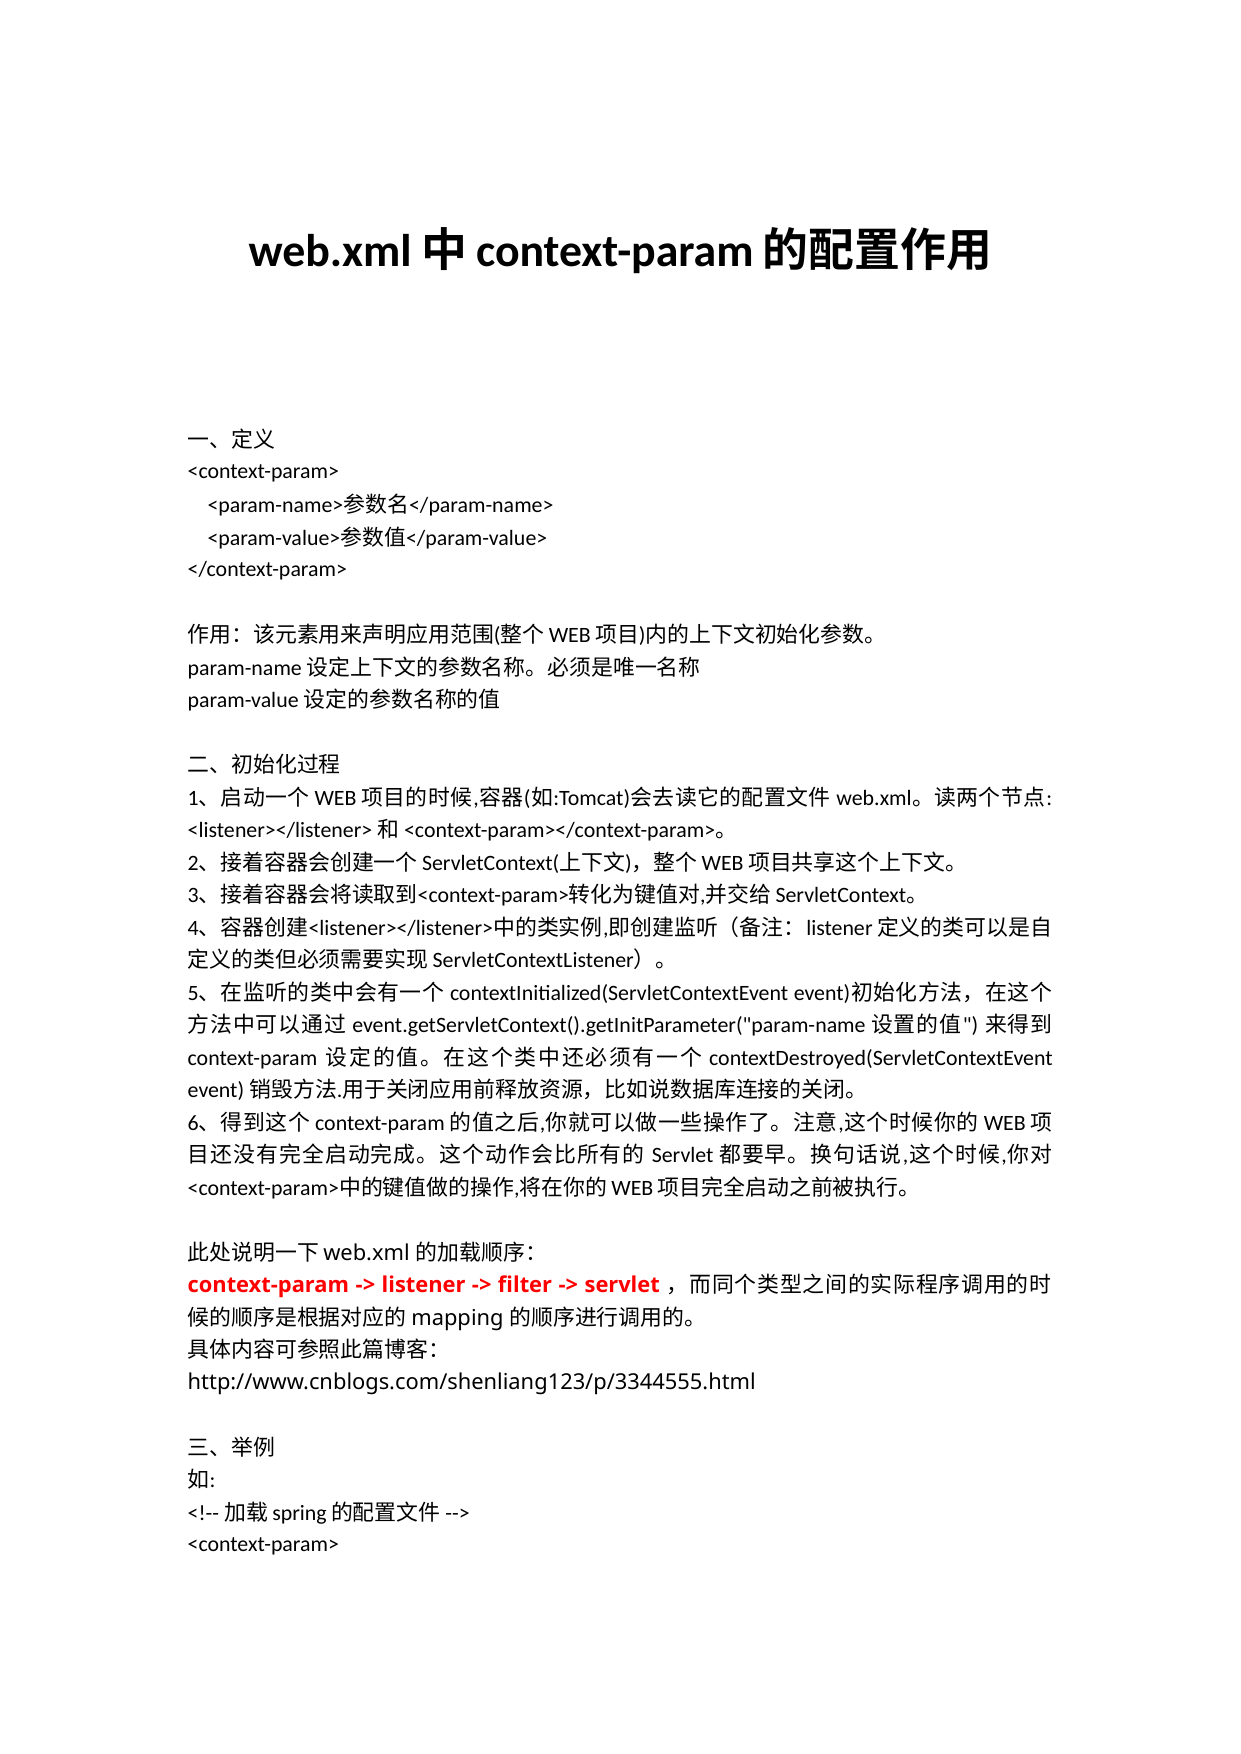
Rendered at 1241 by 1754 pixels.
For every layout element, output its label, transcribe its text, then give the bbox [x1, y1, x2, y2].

text <param-name>参数名</param-name> [187, 487, 1053, 519]
list 接着容器会创建一个ServletContext(上下文)，整个WEB项目共享这个上下文。 [187, 844, 1053, 877]
list 接着容器会将读取到<context-param>转化为键值对,并交给ServletContext。 [187, 877, 1053, 909]
list 此处说明一下web.xml 的加载顺序： [187, 1234, 1053, 1267]
text 一、定义 [187, 422, 1053, 454]
list 得到这个context-param的值之后,你就可以做一些操作了。注意,这个时候你的WEB项目还没有完全启动完成。这个动作会比所有的Servlet都要早。换句话说,这个时候,你对<context-param>中的键值做的操作,将在你的WEB项目完全启动之前被执行。 [187, 1104, 1053, 1202]
text param-name 设定上下文的参数名称。必须是唯一名称 [187, 649, 1053, 682]
subtitle web.xml中context-param的配置作用 [187, 197, 1053, 295]
list context-param -> listener -> filter -> servlet ，而同个类型之间的实际程序调用的时候的顺序是根据对应的 mapping 的顺序进行调用的。 [187, 1267, 1053, 1332]
list <!-- 加载spring的配置文件 --> [187, 1494, 1053, 1527]
text param-value 设定的参数名称的值 [187, 682, 1053, 714]
text </context-param> [187, 552, 1053, 584]
list 具体内容可参照此篇博客： [187, 1332, 1053, 1364]
list http://www.cnblogs.com/shenliang123/p/3344555.html [187, 1364, 1053, 1397]
list <context-param> [187, 1527, 1053, 1559]
list 如: [187, 1462, 1053, 1494]
list 启动一个WEB项目的时候,容器(如:Tomcat)会去读它的配置文件web.xml。读两个节点: <listener></listener> 和 <context-param></context-param>。 [187, 779, 1053, 844]
text <param-value>参数值</param-value> [187, 519, 1053, 552]
list 初始化过程 [187, 747, 1053, 779]
text <context-param> [187, 454, 1053, 487]
list 容器创建<listener></listener>中的类实例,即创建监听（备注：listener定义的类可以是自定义的类但必须需要实现ServletContextListener）。 [187, 909, 1053, 974]
list 在监听的类中会有一个contextInitialized(ServletContextEvent event)初始化方法，在这个方法中可以通过event.getServletContext().getInitParameter("param-name设置的值") 来得到context-param 设定的值。在这个类中还必须有一个contextDestroyed(ServletContextEvent event) 销毁方法.用于关闭应用前释放资源，比如说数据库连接的关闭。 [187, 974, 1053, 1104]
list 举例 [187, 1429, 1053, 1462]
text 作用：该元素用来声明应用范围(整个WEB项目)内的上下文初始化参数。 [187, 617, 1053, 649]
